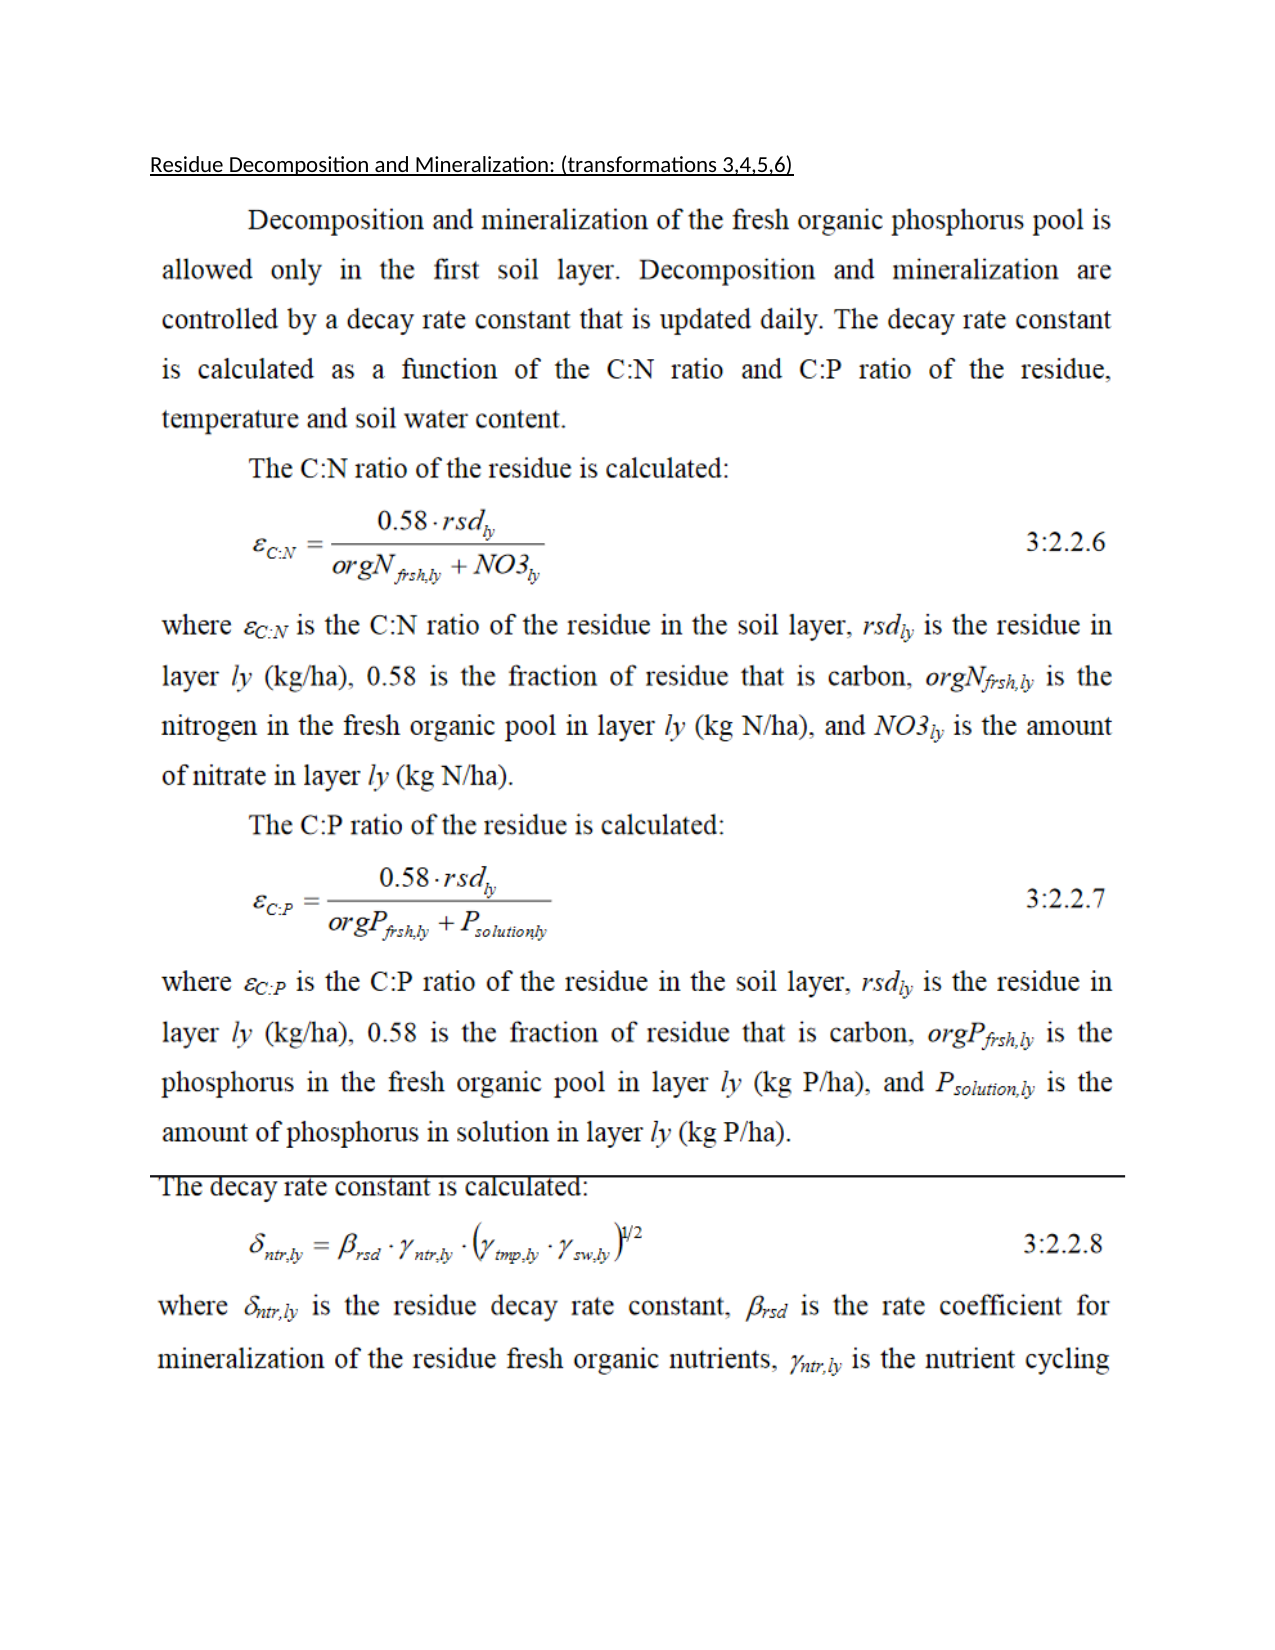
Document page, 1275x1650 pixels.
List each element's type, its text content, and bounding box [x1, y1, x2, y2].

picture [150, 196, 1125, 1157]
picture [150, 1175, 1125, 1389]
text Residue Decomposition and Mineralization: (transformations 3,4,5,6) [150, 150, 1125, 178]
